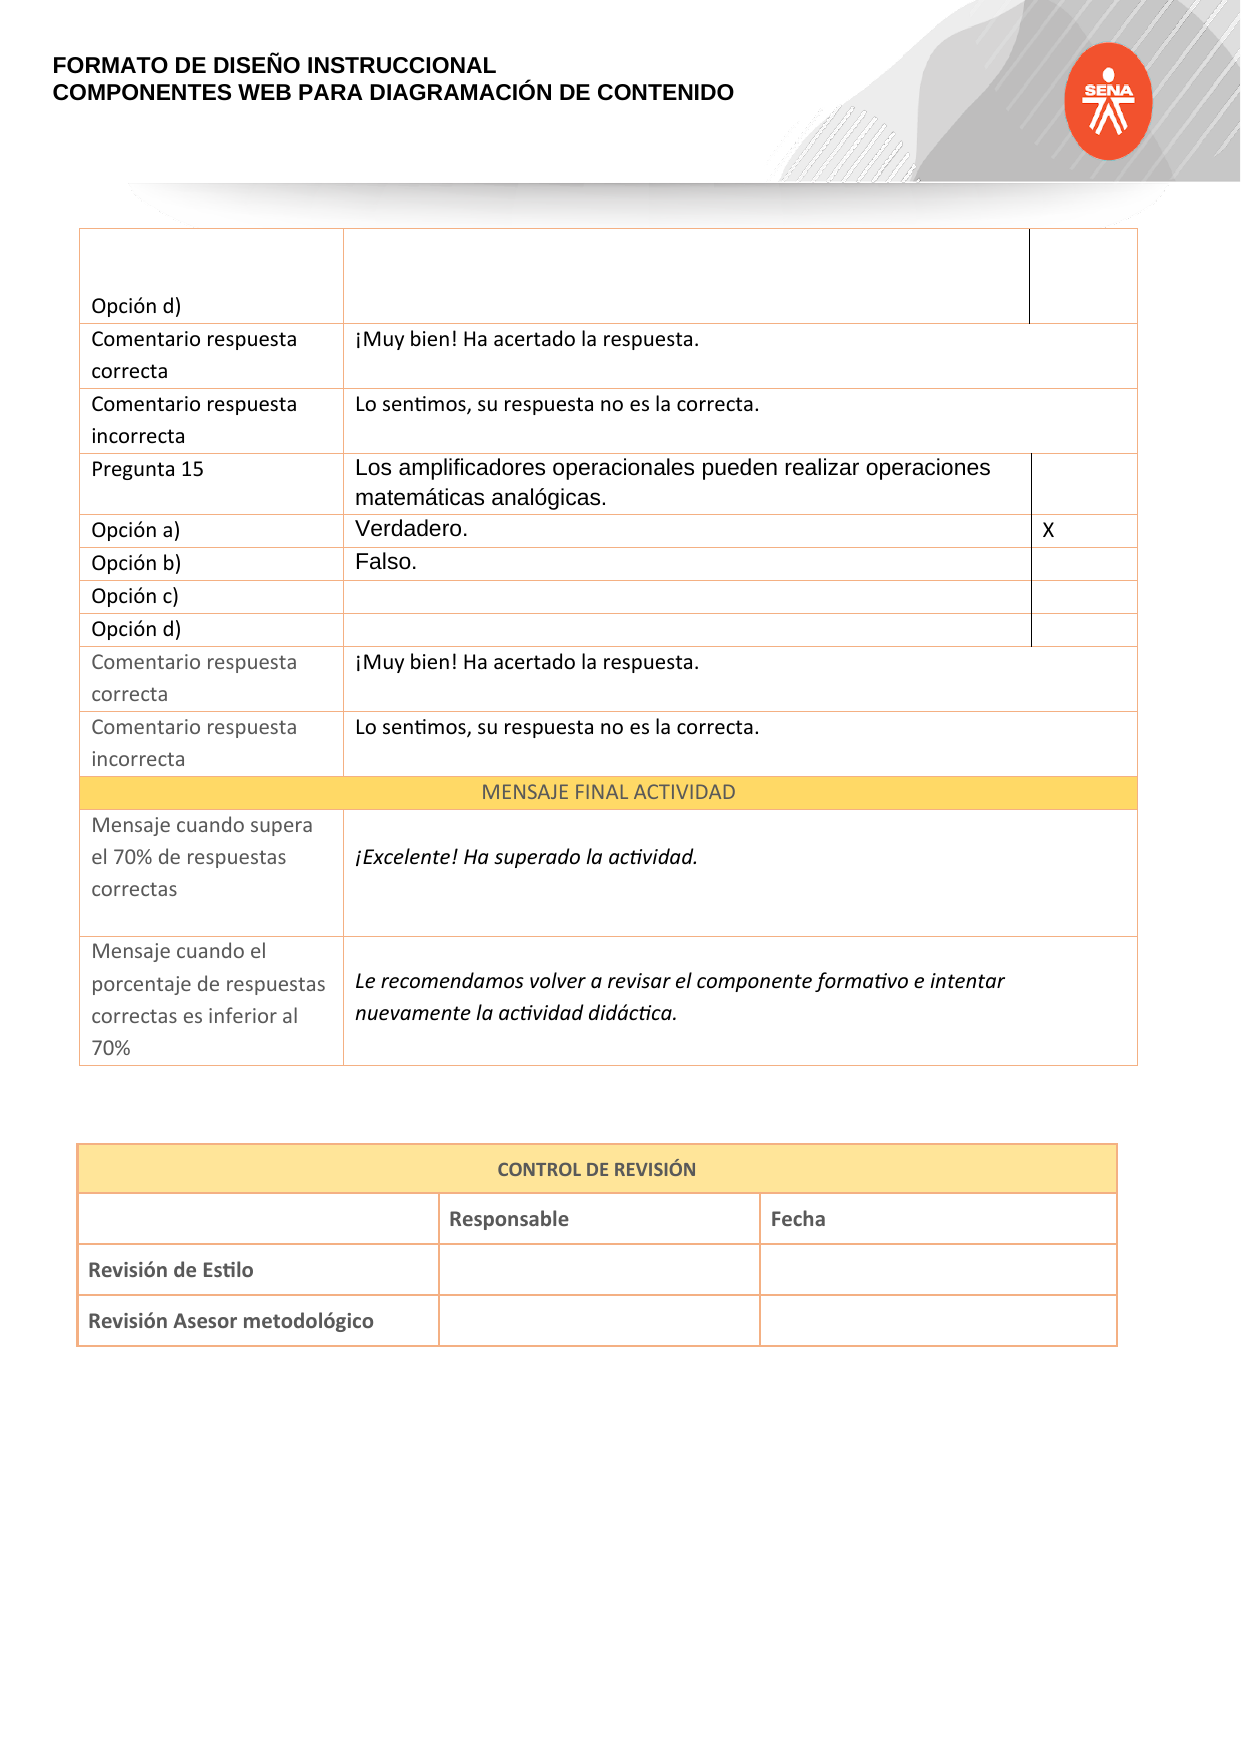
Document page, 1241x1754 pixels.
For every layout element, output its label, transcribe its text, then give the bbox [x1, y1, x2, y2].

table_cell Pregunta 15 [80, 454, 343, 514]
table_cell [344, 229, 1029, 323]
table_cell ¡Excelente! Ha superado la actividad. [344, 810, 1137, 936]
table_cell [761, 1245, 1116, 1294]
table_cell X [1032, 515, 1137, 547]
table_cell Comentario respuesta correcta [80, 324, 343, 388]
table_cell Responsable [440, 1194, 759, 1243]
table_cell [440, 1245, 759, 1294]
table_cell Falso. [344, 548, 1031, 580]
table_cell [1032, 614, 1137, 646]
table_cell Opción d) [80, 614, 343, 646]
table_cell [1032, 454, 1137, 514]
table_cell Opción d) [80, 229, 343, 323]
table_cell Revisión Asesor metodológico [79, 1296, 438, 1345]
table_cell Comentario respuesta correcta [80, 647, 343, 711]
table_cell Le recomendamos volver a revisar el componente formativo e intentar nuevamente la actividad didáctica. [344, 937, 1137, 1065]
table_cell Los amplificadores operacionales pueden realizar operaciones matemáticas analógicas. [344, 454, 1031, 514]
table_cell MENSAJE FINAL ACTIVIDAD [80, 777, 1137, 809]
table_cell ¡Muy bien! Ha acertado la respuesta. [344, 647, 1137, 711]
table_cell [1032, 581, 1137, 613]
table_cell Comentario respuesta incorrecta [80, 389, 343, 453]
table_cell Opción c) [80, 581, 343, 613]
table_cell Fecha [761, 1194, 1116, 1243]
table_cell [79, 1194, 438, 1243]
table_cell Mensaje cuando el porcentaje de respuestas correctas es inferior al 70% [80, 937, 343, 1065]
table_cell Lo sentimos, su respuesta no es la correcta. [344, 389, 1137, 453]
table_cell [344, 581, 1031, 613]
table_cell [344, 614, 1031, 646]
table_cell Mensaje cuando supera el 70% de respuestas correctas [80, 810, 343, 936]
table_cell [1030, 229, 1137, 323]
table_cell Revisión de Estilo [79, 1245, 438, 1294]
table_cell [761, 1296, 1116, 1345]
table_cell Verdadero. [344, 515, 1031, 547]
table_cell Opción b) [80, 548, 343, 580]
table_cell ¡Muy bien! Ha acertado la respuesta. [344, 324, 1137, 388]
table_cell [1032, 548, 1137, 580]
table_cell Comentario respuesta incorrecta [80, 712, 343, 776]
picture [0, 0, 1241, 229]
table_cell [440, 1296, 759, 1345]
table_cell Opción a) [80, 515, 343, 547]
table_cell Lo sentimos, su respuesta no es la correcta. [344, 712, 1137, 776]
table_header CONTROL DE REVISIÓN [79, 1145, 1116, 1192]
